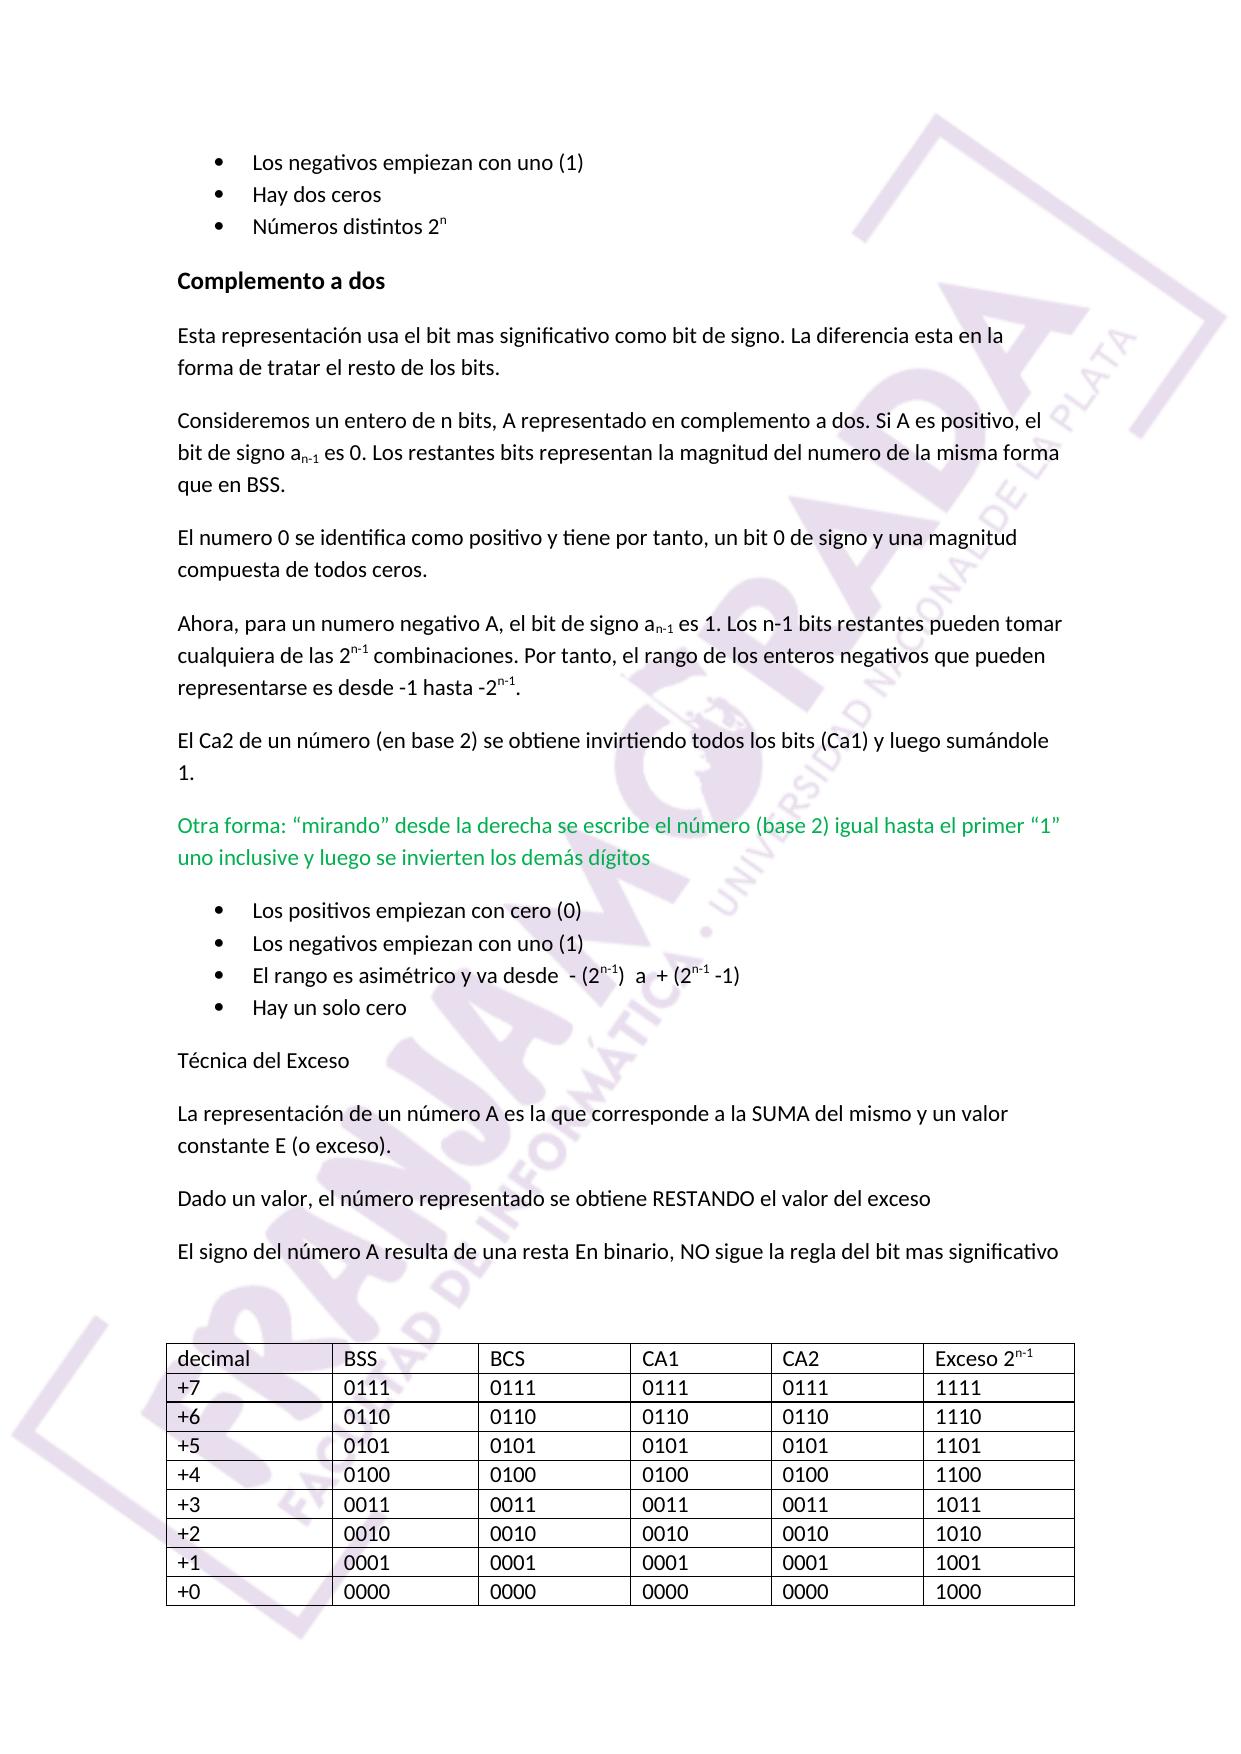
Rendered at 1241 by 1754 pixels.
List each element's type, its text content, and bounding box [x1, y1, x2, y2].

table_cell 0010 [333, 1519, 478, 1547]
table_cell 0100 [333, 1461, 478, 1489]
table_cell 0101 [479, 1432, 630, 1459]
list Los negativos empiezan con uno (1) [215, 929, 1063, 957]
table_cell 0111 [631, 1374, 771, 1401]
table_cell 1000 [924, 1577, 1074, 1605]
table_cell +2 [167, 1519, 332, 1547]
table_cell 0001 [333, 1548, 478, 1576]
table_cell +5 [167, 1432, 332, 1459]
table_cell 0101 [333, 1432, 478, 1459]
text Esta representación usa el bit mas significativo como bit de signo. La diferencia esta en la forma de tratar el resto de los bits. [177, 321, 1063, 381]
text Complemento a dos [177, 265, 1063, 296]
table_cell 0100 [772, 1461, 923, 1489]
table_header CA1 [631, 1344, 771, 1372]
table_cell 0000 [333, 1577, 478, 1605]
table_cell 0001 [479, 1548, 630, 1576]
table_header Exceso 2n-1 [924, 1344, 1074, 1372]
table_cell +1 [167, 1548, 332, 1576]
table_cell 0011 [333, 1490, 478, 1518]
table_cell +0 [167, 1577, 332, 1605]
table_header BSS [333, 1344, 478, 1372]
table_cell 0000 [772, 1577, 923, 1605]
text Técnica del Exceso [177, 1046, 1063, 1074]
table_cell +4 [167, 1461, 332, 1489]
text Ahora, para un numero negativo A, el bit de signo an-1 es 1. Los n-1 bits restantes pueden tomar cualquiera de las 2n-1 combinaciones. Por tanto, el rango de los enteros negativos que pueden representarse es desde -1 hasta -2n-1. [177, 609, 1063, 701]
table_cell 0010 [479, 1519, 630, 1547]
list Hay un solo cero [215, 993, 1063, 1021]
text Dado un valor, el número representado se obtiene RESTANDO el valor del exceso [177, 1184, 1063, 1212]
list Hay dos ceros [215, 180, 1063, 208]
table_cell +3 [167, 1490, 332, 1518]
table_cell 0011 [479, 1490, 630, 1518]
table_header CA2 [772, 1344, 923, 1372]
table_cell 0000 [631, 1577, 771, 1605]
table_cell 1011 [924, 1490, 1074, 1518]
table_cell +7 [167, 1374, 332, 1401]
list Los negativos empiezan con uno (1) [215, 148, 1063, 176]
table_cell 0000 [479, 1577, 630, 1605]
table_cell 0011 [772, 1490, 923, 1518]
table_cell 0001 [772, 1548, 923, 1576]
table_cell 1001 [924, 1548, 1074, 1576]
table_cell 1111 [924, 1374, 1074, 1401]
table_cell 0100 [479, 1461, 630, 1489]
list Números distintos 2n [215, 212, 1063, 240]
table_cell 0101 [631, 1432, 771, 1459]
list El rango es asimétrico y va desde - (2n-1) a + (2n-1 -1) [215, 961, 1063, 989]
table_cell 0110 [631, 1403, 771, 1431]
table_cell 0110 [479, 1403, 630, 1431]
picture [0, 20, 1240, 1734]
list Los positivos empiezan con cero (0) [215, 896, 1063, 924]
table_cell 0010 [631, 1519, 771, 1547]
text La representación de un número A es la que corresponde a la SUMA del mismo y un valor constante E (o exceso). [177, 1099, 1063, 1159]
table_cell 0011 [631, 1490, 771, 1518]
table_cell 0110 [772, 1403, 923, 1431]
table_cell 0111 [479, 1374, 630, 1401]
table_cell 0111 [772, 1374, 923, 1401]
table_cell 1110 [924, 1403, 1074, 1431]
table_cell 0111 [333, 1374, 478, 1401]
text El signo del número A resulta de una resta En binario, NO sigue la regla del bit mas significativo [177, 1237, 1063, 1265]
text El Ca2 de un número (en base 2) se obtiene invirtiendo todos los bits (Ca1) y luego sumándole 1. [177, 726, 1063, 786]
table_header BCS [479, 1344, 630, 1372]
table_cell 0101 [772, 1432, 923, 1459]
text Otra forma: “mirando” desde la derecha se escribe el número (base 2) igual hasta el primer “1” uno inclusive y luego se invierten los demás dígitos [177, 811, 1063, 871]
table_cell 0010 [772, 1519, 923, 1547]
table_cell 0001 [631, 1548, 771, 1576]
table_cell 1010 [924, 1519, 1074, 1547]
table_cell 1101 [924, 1432, 1074, 1459]
table_header decimal [167, 1344, 332, 1372]
text Consideremos un entero de n bits, A representado en complemento a dos. Si A es positivo, el bit de signo an-1 es 0. Los restantes bits representan la magnitud del numero de la misma forma que en BSS. [177, 406, 1063, 498]
table_cell +6 [167, 1403, 332, 1431]
table_cell 1100 [924, 1461, 1074, 1489]
text El numero 0 se identifica como positivo y tiene por tanto, un bit 0 de signo y una magnitud compuesta de todos ceros. [177, 523, 1063, 584]
table_cell 0100 [631, 1461, 771, 1489]
table_cell 0110 [333, 1403, 478, 1431]
